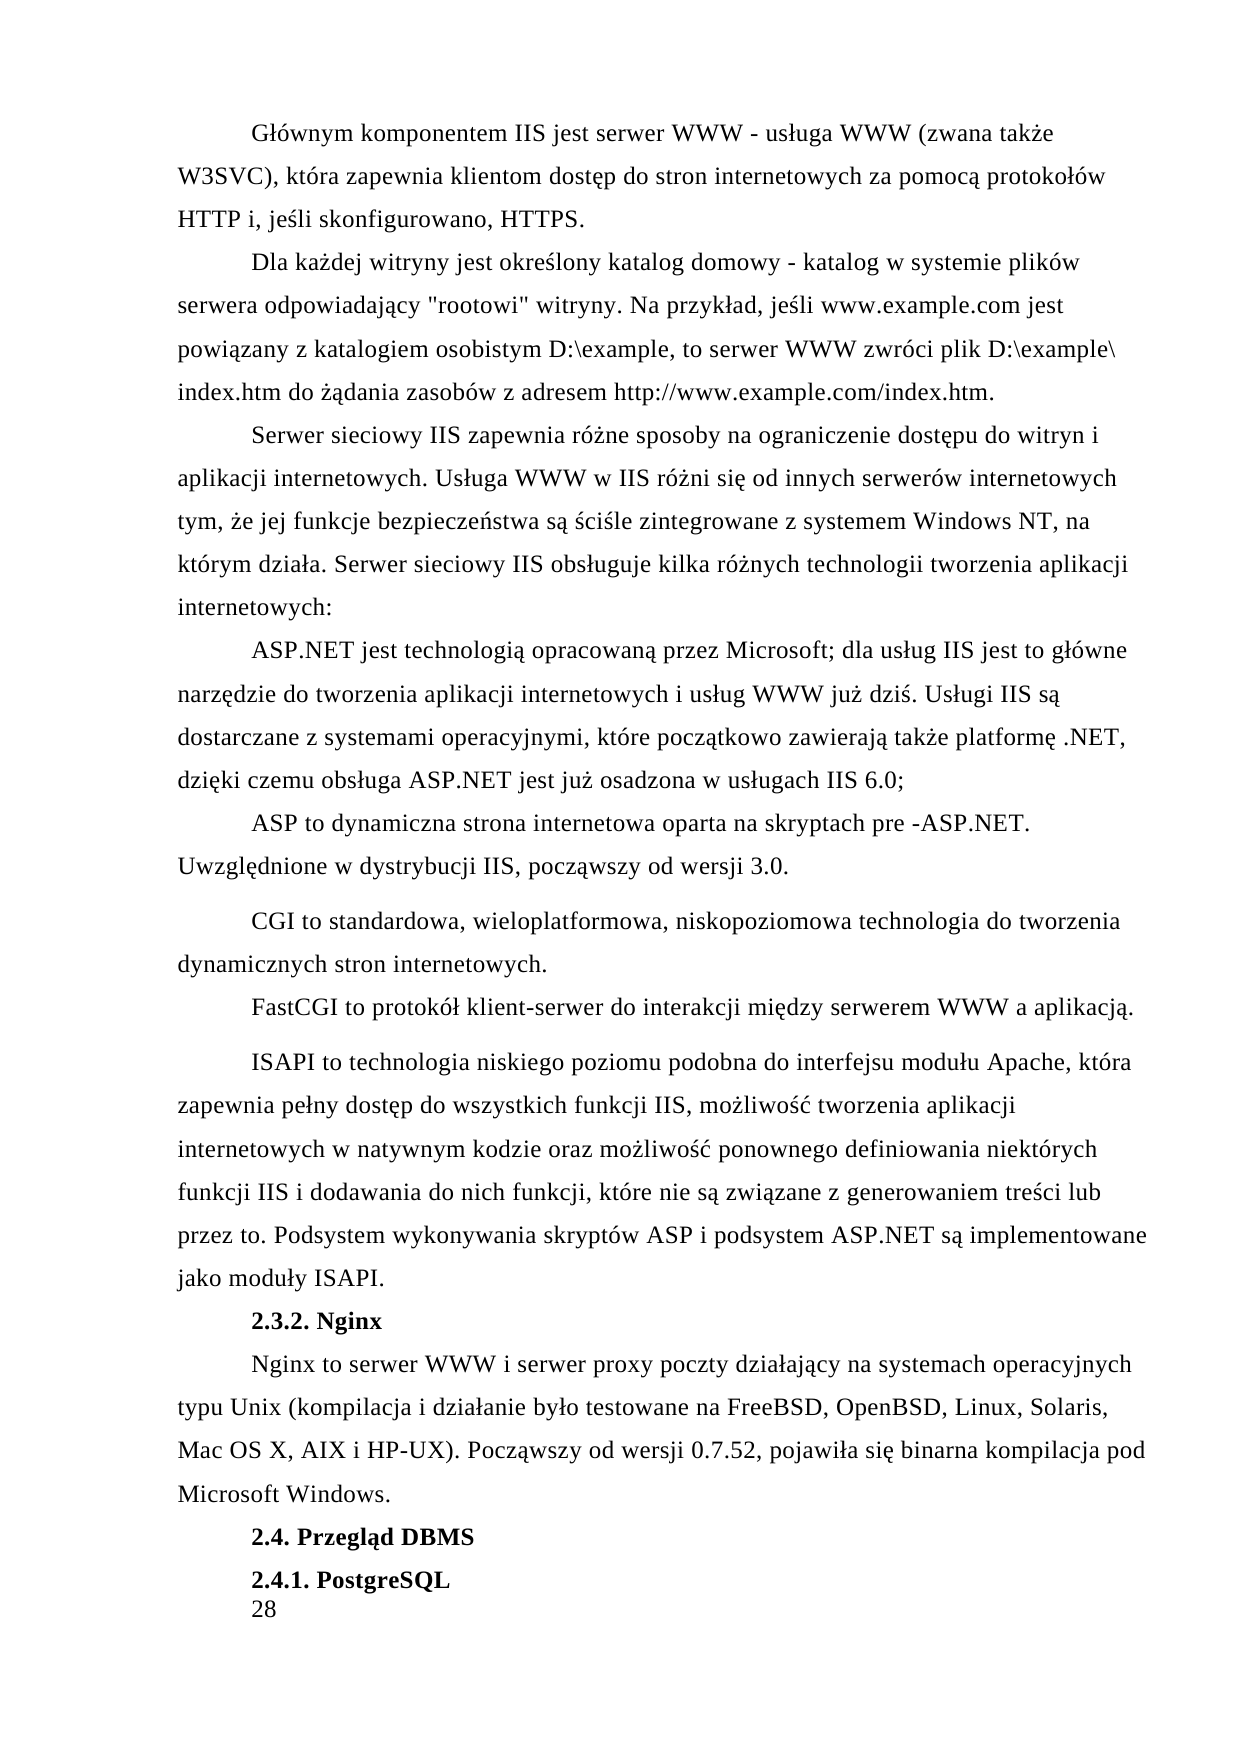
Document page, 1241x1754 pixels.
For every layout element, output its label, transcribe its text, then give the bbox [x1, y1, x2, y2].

text ASP.NET jest technologią opracowaną przez Microsoft; dla usług IIS jest to główne narzędzie do tworzenia aplikacji internetowych i usług WWW już dziś. Usługi IIS są dostarczane z systemami operacyjnymi, które początkowo zawierają także platformę .NET, dzięki czemu obsługa ASP.NET jest już osadzona w usługach IIS 6.0; [177, 636, 1152, 794]
text Głównym komponentem IIS jest serwer WWW - usługa WWW (zwana także W3SVC), która zapewnia klientom dostęp do stron internetowych za pomocą protokołów HTTP i, jeśli skonfigurowano, HTTPS. [177, 118, 1152, 233]
text FastCGI to protokół klient-serwer do interakcji między serwerem WWW a aplikacją. [177, 992, 1152, 1021]
text 2.4. Przegląd DBMS [177, 1522, 1152, 1551]
text 2.3.2. Nginx [177, 1306, 1152, 1335]
text CGI to standardowa, wieloplatformowa, niskopoziomowa technologia do tworzenia dynamicznych stron internetowych. [177, 906, 1152, 978]
text ASP to dynamiczna strona internetowa oparta na skryptach pre -ASP.NET. Uwzględnione w dystrybucji IIS, począwszy od wersji 3.0. [177, 808, 1152, 880]
text Serwer sieciowy IIS zapewnia różne sposoby na ograniczenie dostępu do witryn i aplikacji internetowych. Usługa WWW w IIS różni się od innych serwerów internetowych tym, że jej funkcje bezpieczeństwa są ściśle zintegrowane z systemem Windows NT, na którym działa. Serwer sieciowy IIS obsługuje kilka różnych technologii tworzenia aplikacji internetowych: [177, 420, 1152, 621]
text ISAPI to technologia niskiego poziomu podobna do interfejsu modułu Apache, która zapewnia pełny dostęp do wszystkich funkcji IIS, możliwość tworzenia aplikacji internetowych w natywnym kodzie oraz możliwość ponownego definiowania niektórych funkcji IIS i dodawania do nich funkcji, które nie są związane z generowaniem treści lub przez to. Podsystem wykonywania skryptów ASP i podsystem ASP.NET są implementowane jako moduły ISAPI. [177, 1047, 1152, 1292]
text Dla każdej witryny jest określony katalog domowy - katalog w systemie plików serwera odpowiadający "rootowi" witryny. Na przykład, jeśli www.example.com jest powiązany z katalogiem osobistym D:\example, to serwer WWW zwróci plik D:\example\index.htm do żądania zasobów z adresem http://www.example.com/index.htm. [177, 247, 1152, 406]
text 2.4.1. PostgreSQL [177, 1565, 1152, 1594]
text Nginx to serwer WWW i serwer proxy poczty działający na systemach operacyjnych typu Unix (kompilacja i działanie było testowane na FreeBSD, OpenBSD, Linux, Solaris, Mac OS X, AIX i HP-UX). Począwszy od wersji 0.7.52, pojawiła się binarna kompilacja pod Microsoft Windows. [177, 1349, 1152, 1507]
